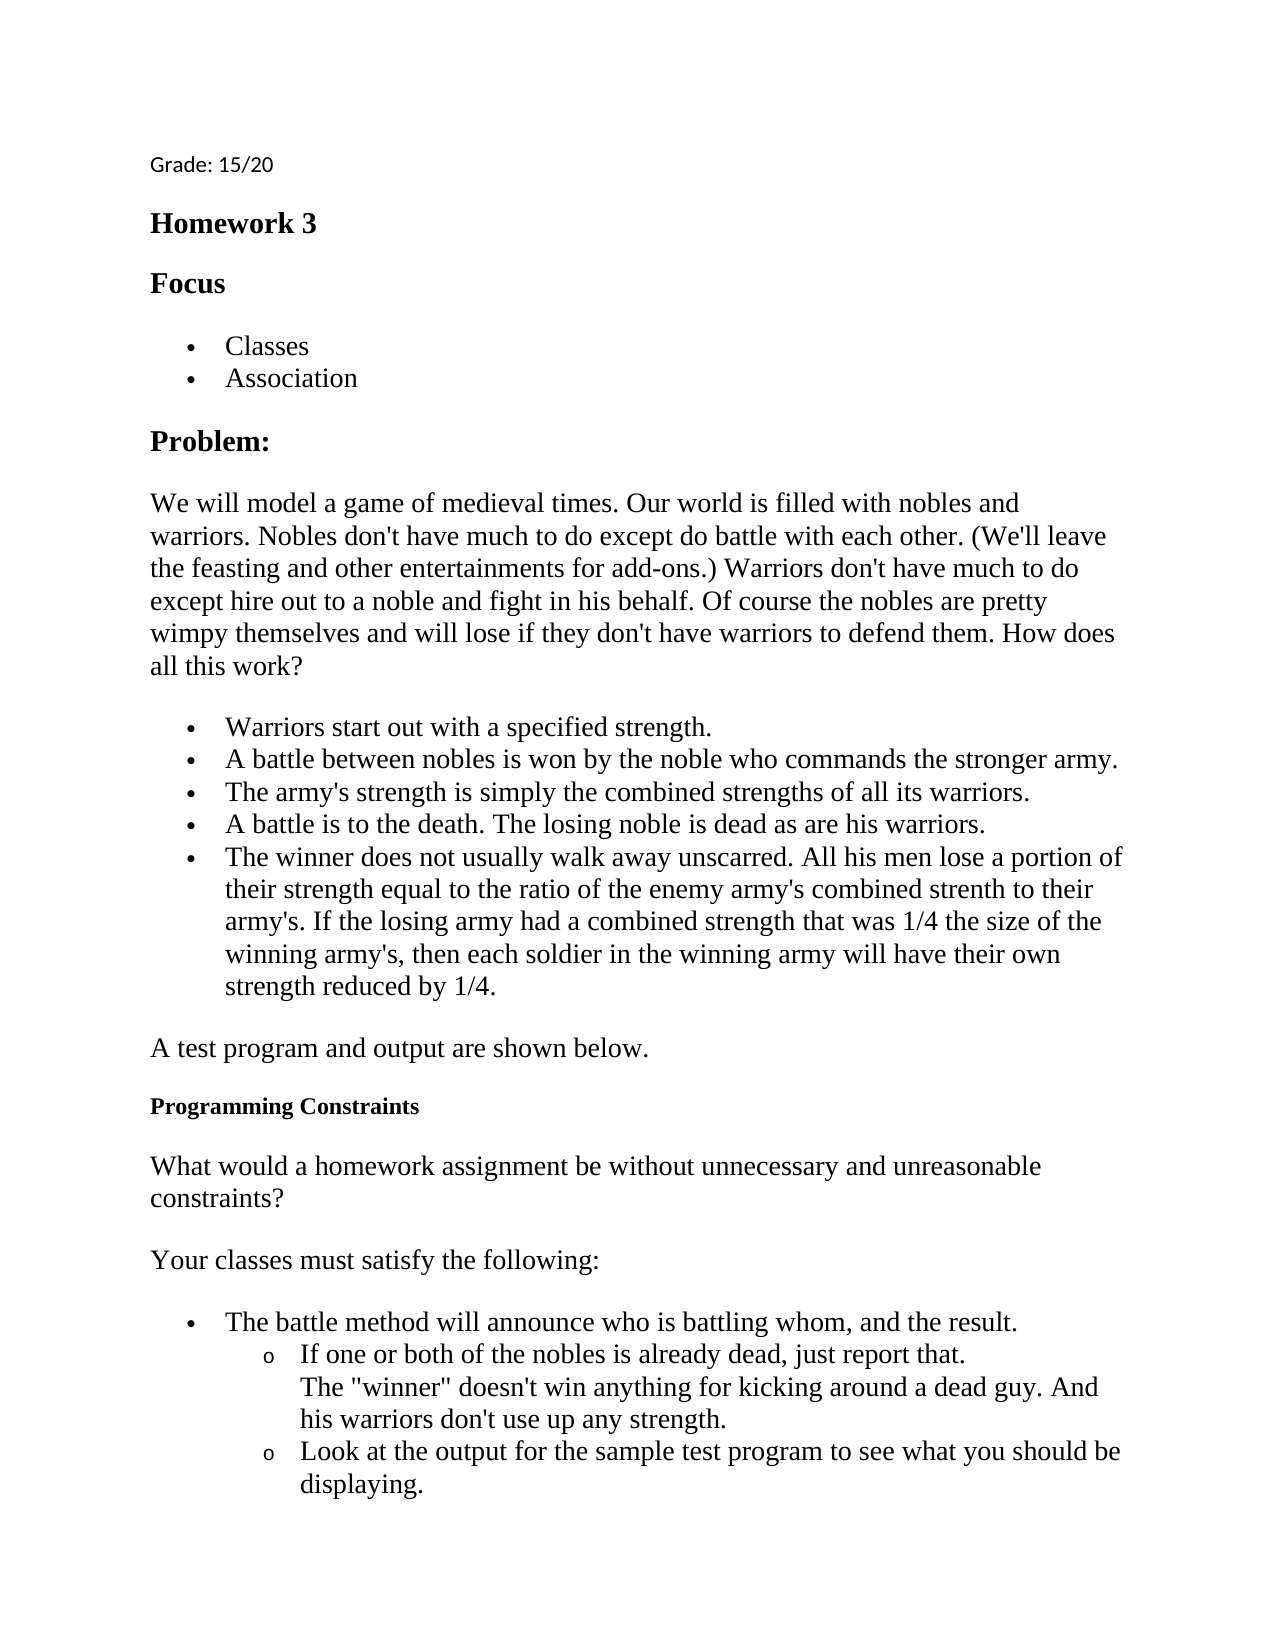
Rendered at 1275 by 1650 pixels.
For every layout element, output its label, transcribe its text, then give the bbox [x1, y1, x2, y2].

list If one or both of the nobles is already dead, just report that. The "winner" doesn't win anything for kicking around a dead guy. And his warriors don't use up any strength. [262, 1337, 1125, 1434]
list Look at the output for the sample test program to see what you should be displaying. [262, 1434, 1125, 1499]
list The battle method will announce who is battling whom, and the result. [187, 1305, 1125, 1337]
list A battle between nobles is won by the noble who commands the stronger army. [187, 742, 1125, 775]
text We will model a game of medieval times. Our world is filled with nobles and warriors. Nobles don't have much to do except do battle with each other. (We'll leave the feasting and other entertainments for add-ons.) Warriors don't have much to do except hire out to a noble and fight in his behalf. Of course the nobles are pretty wimpy themselves and will lose if they don't have warriors to defend them. How does all this work? [150, 487, 1125, 681]
text A test program and output are shown below. [150, 1031, 1125, 1063]
list A battle is to the death. The losing noble is dead as are his warriors. [187, 807, 1125, 840]
text Programming Constraints [150, 1092, 1125, 1120]
text Focus [150, 265, 1125, 299]
text Problem: [150, 423, 1125, 457]
text Grade: 15/20 [150, 150, 1125, 178]
list The winner does not usually walk away unscarred. All his men lose a portion of their strength equal to the ratio of the enemy army's combined strenth to their army's. If the losing army had a combined strength that was 1/4 the size of the winning army's, then each soldier in the winning army will have their own strength reduced by 1/4. [187, 840, 1125, 1002]
list Warriors start out with a specified strength. [187, 710, 1125, 742]
list Classes [187, 329, 1125, 361]
list Association [187, 361, 1125, 393]
text What would a homework assignment be without unnecessary and unreasonable constraints? [150, 1149, 1125, 1214]
text Your classes must satisfy the following: [150, 1243, 1125, 1276]
list The army's strength is simply the combined strengths of all its warriors. [187, 775, 1125, 807]
text Homework 3 [150, 205, 1125, 240]
